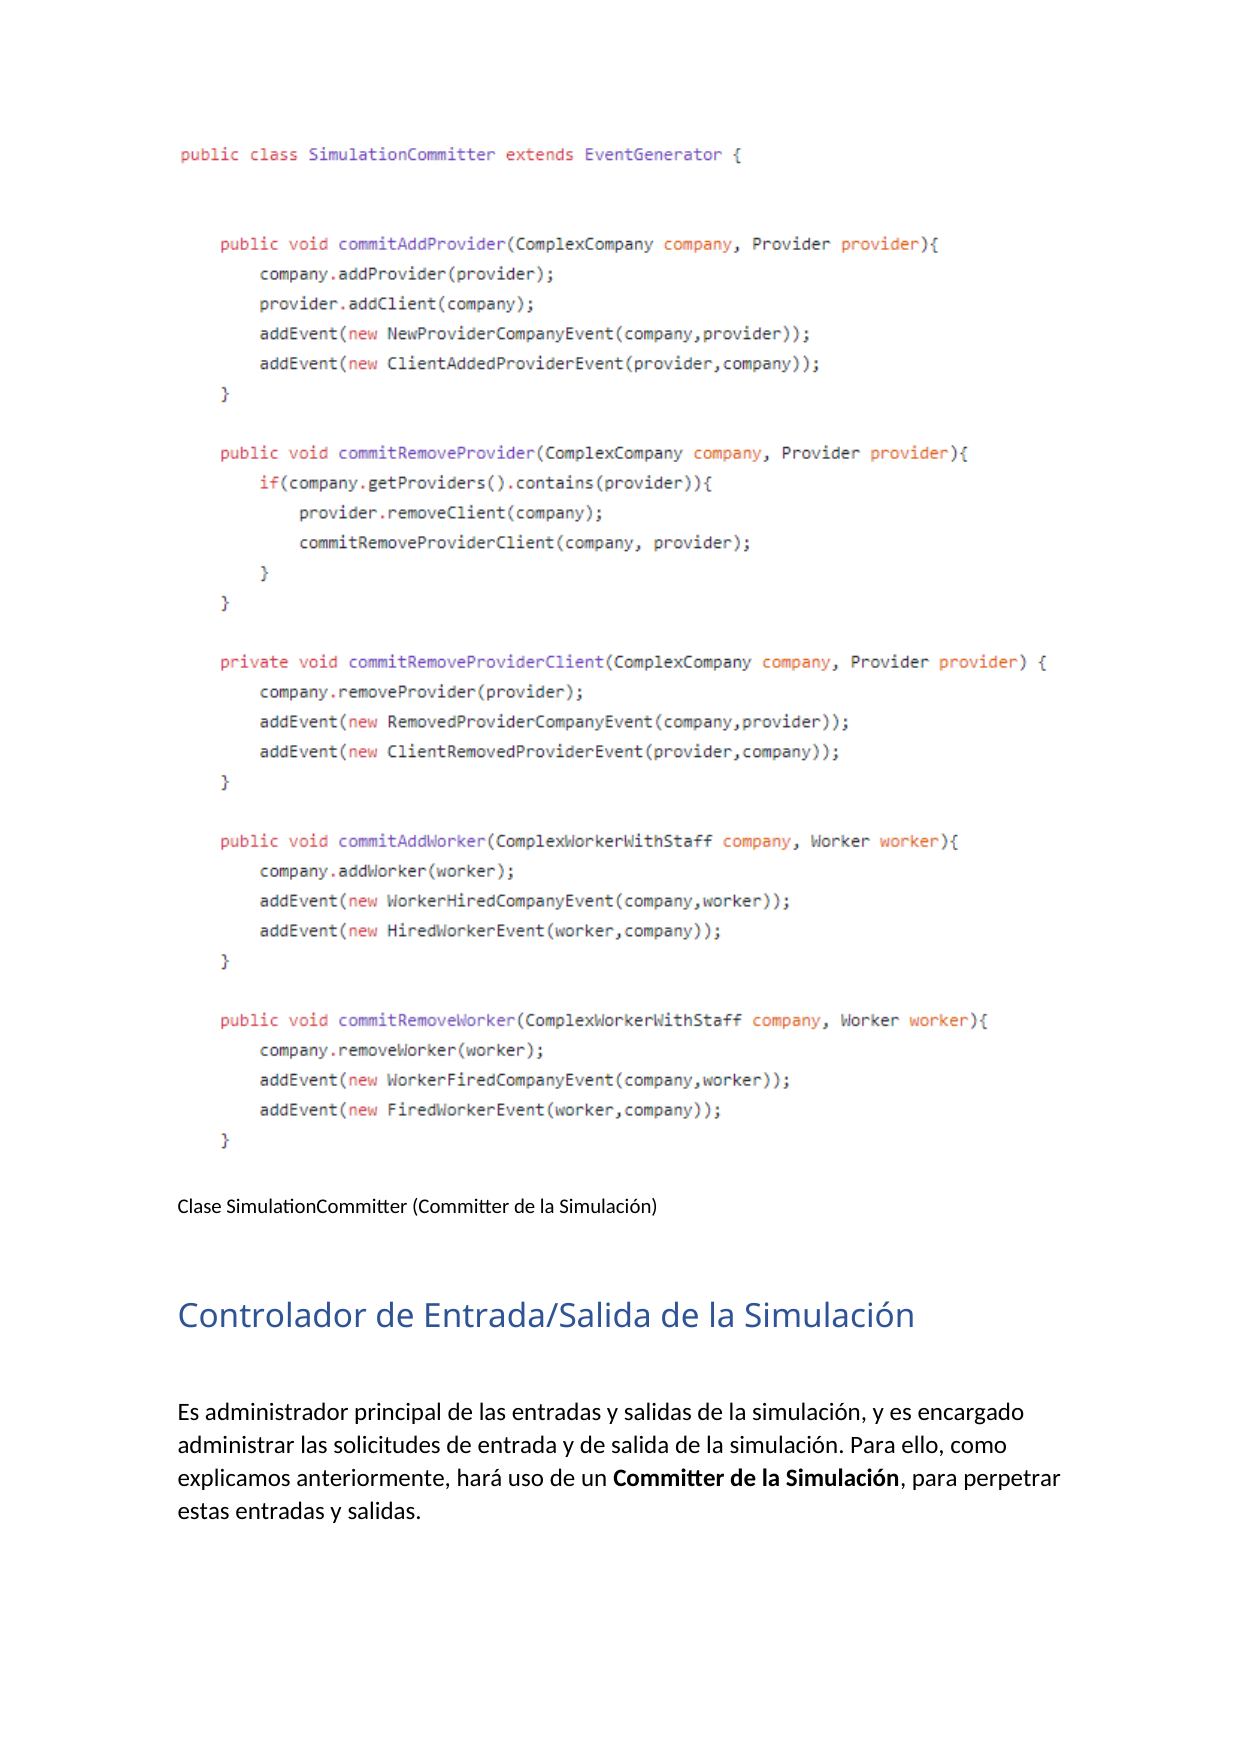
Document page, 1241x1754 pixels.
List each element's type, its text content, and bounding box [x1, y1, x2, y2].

subtitle Controlador de Entrada/Salida de la Simulación [177, 1292, 1063, 1337]
text Clase SimulationCommitter (Committer de la Simulación) [177, 1193, 1063, 1218]
picture [177, 147, 1063, 1174]
text Es administrador principal de las entradas y salidas de la simulación, y es encargado administrar las solicitudes de entrada y de salida de la simulación. Para ello, como explicamos anteriormente, hará uso de un Committer de la Simulación, para perpetrar estas entradas y salidas. [177, 1396, 1063, 1525]
